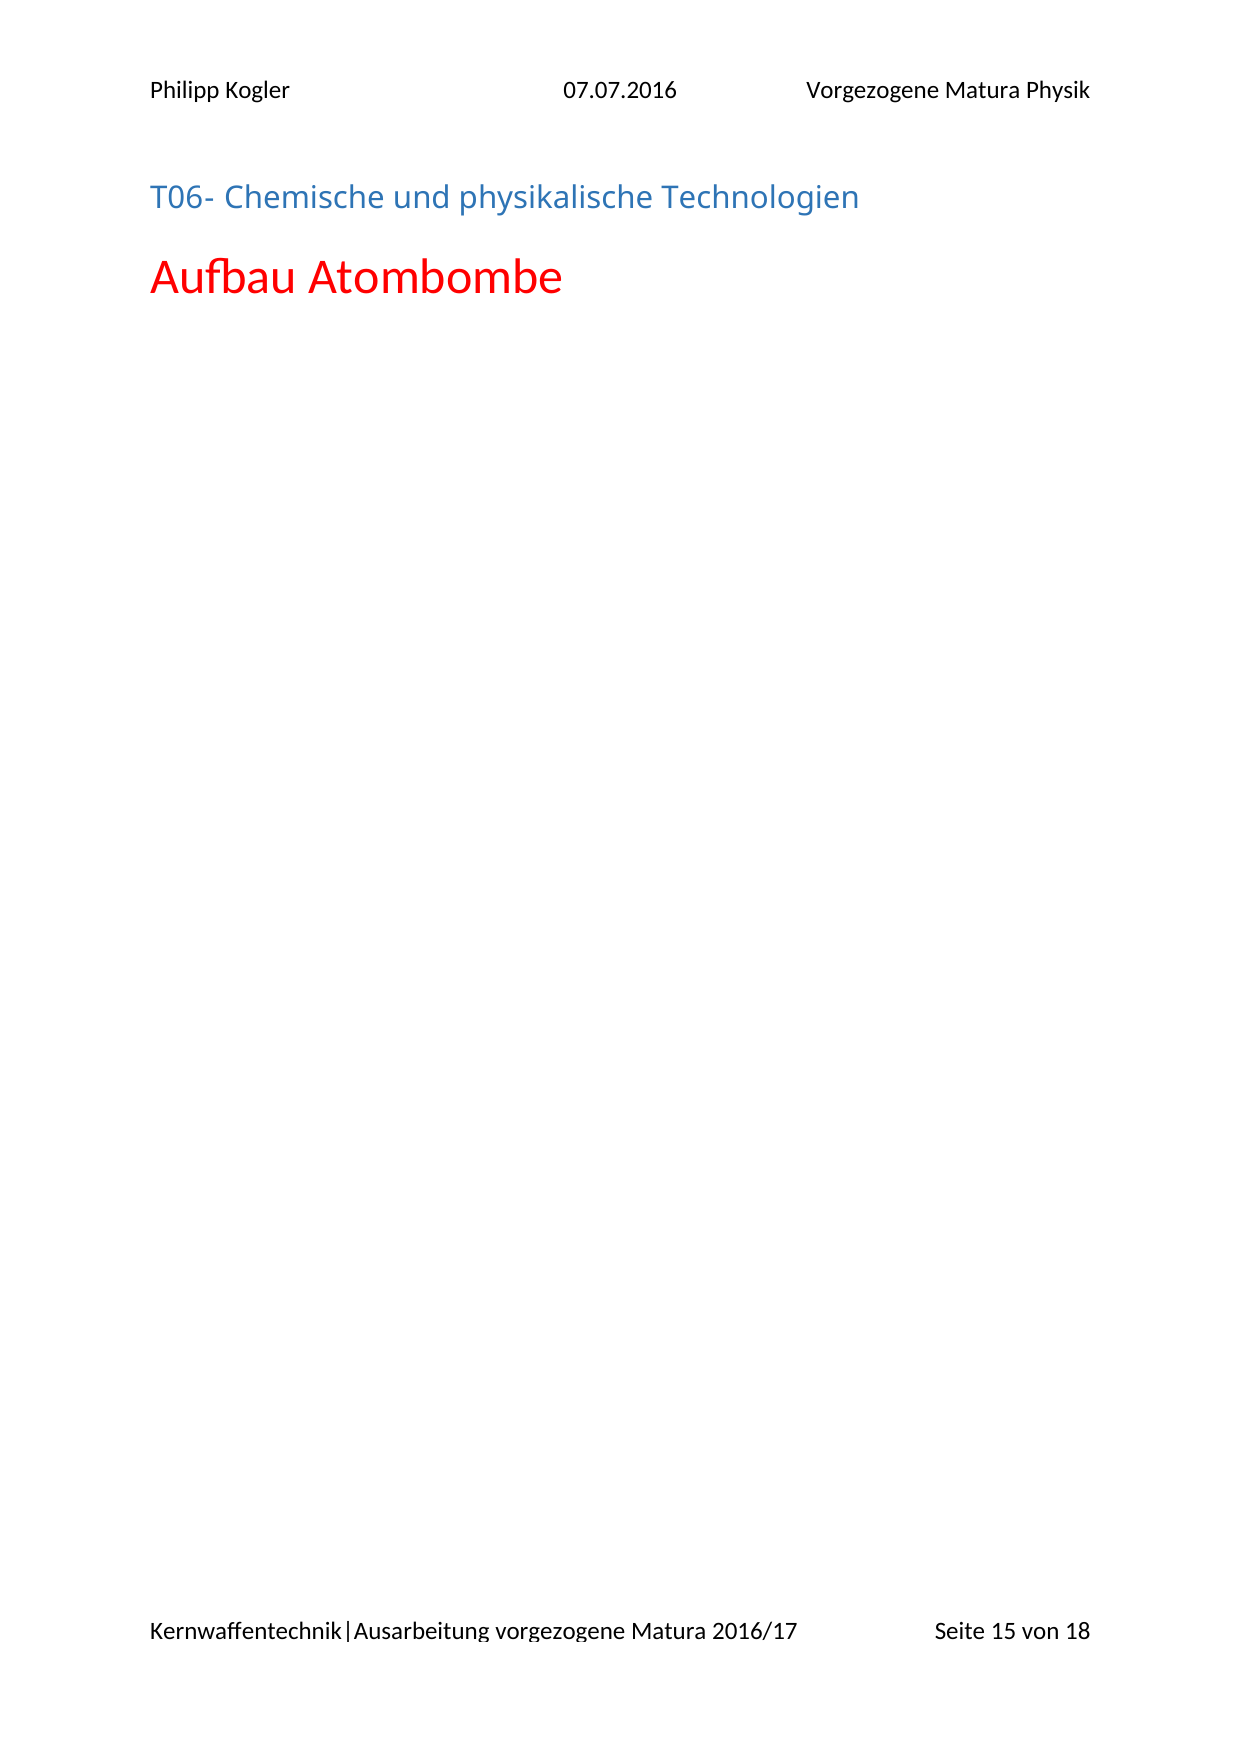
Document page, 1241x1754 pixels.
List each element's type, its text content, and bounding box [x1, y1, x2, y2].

subtitle T06 - Chemische und physikalische Technologien [150, 175, 1090, 218]
text Aufbau Atombombe [150, 245, 1090, 306]
